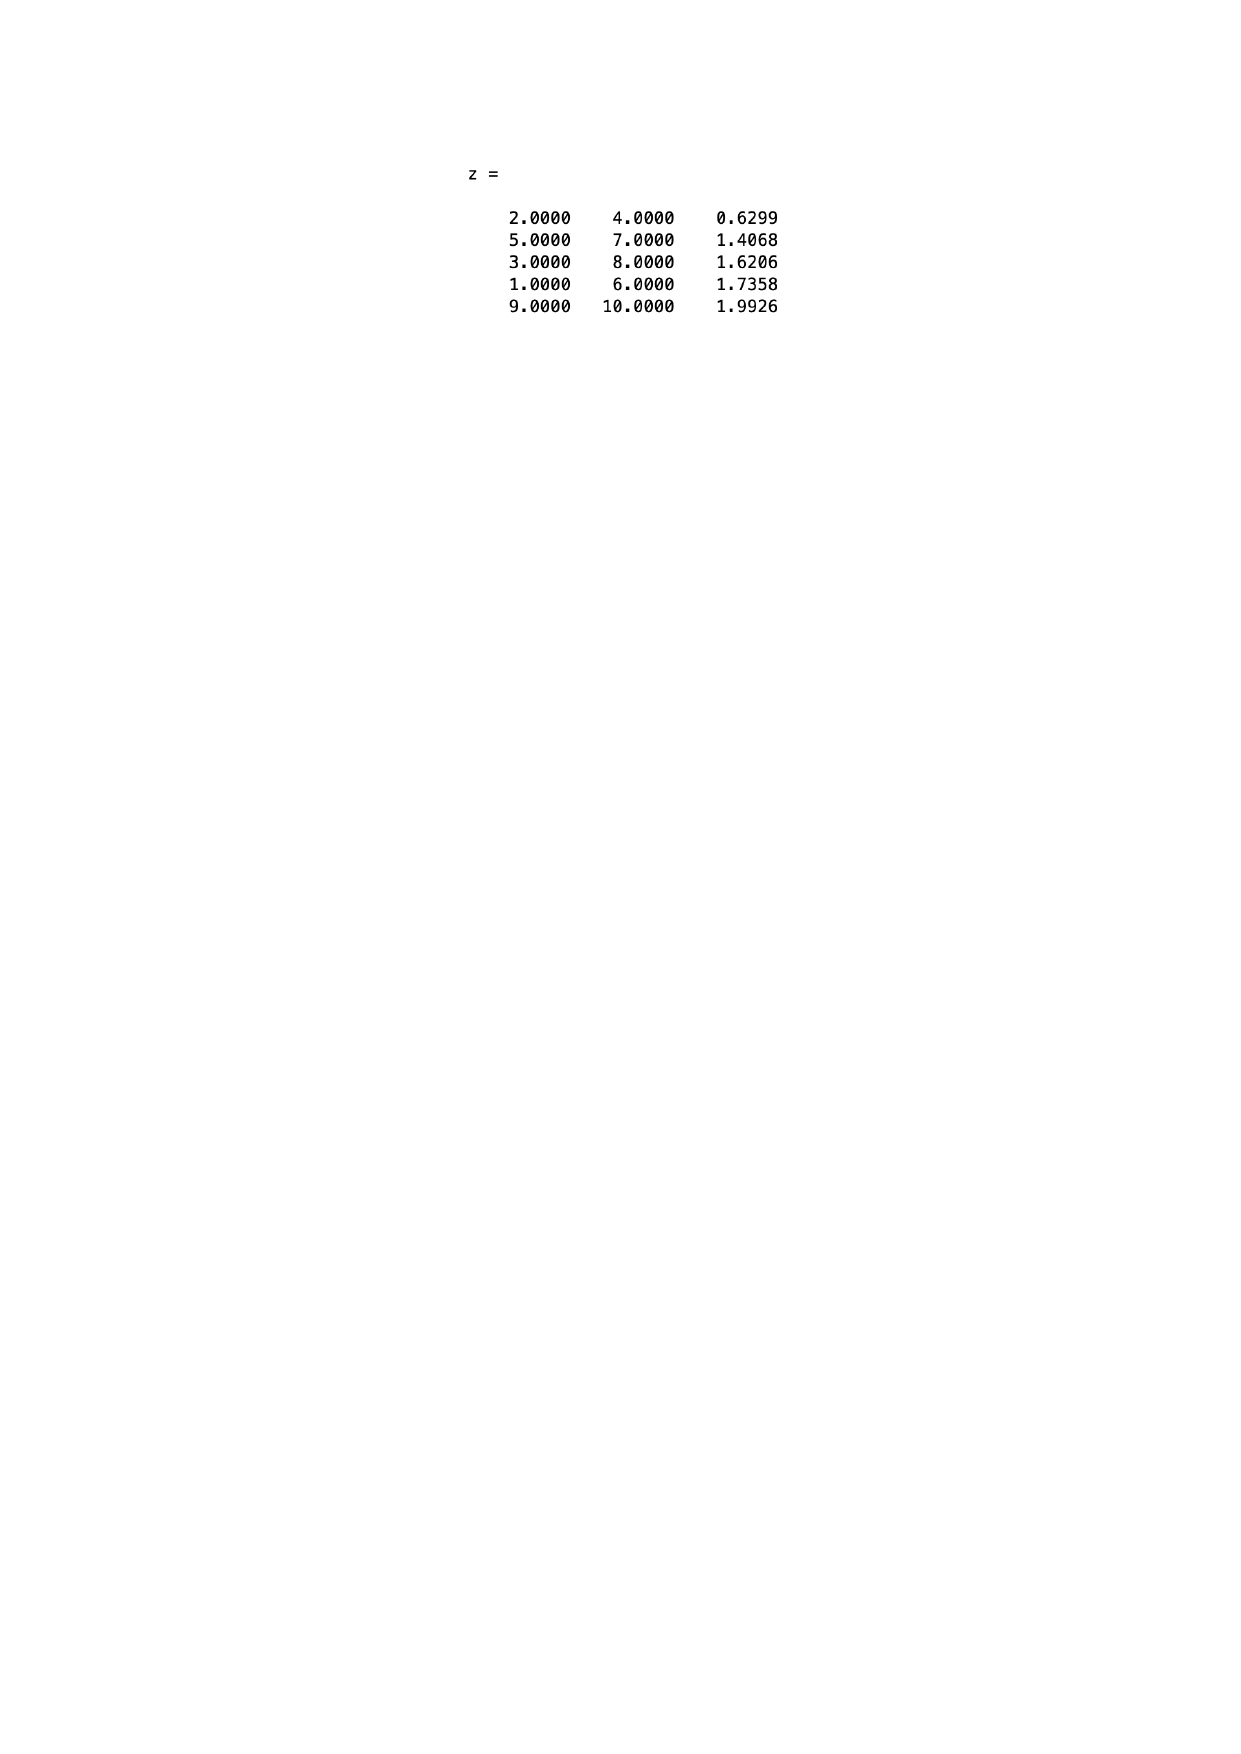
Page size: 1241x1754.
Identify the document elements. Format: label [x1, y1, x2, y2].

picture [462, 162, 822, 321]
